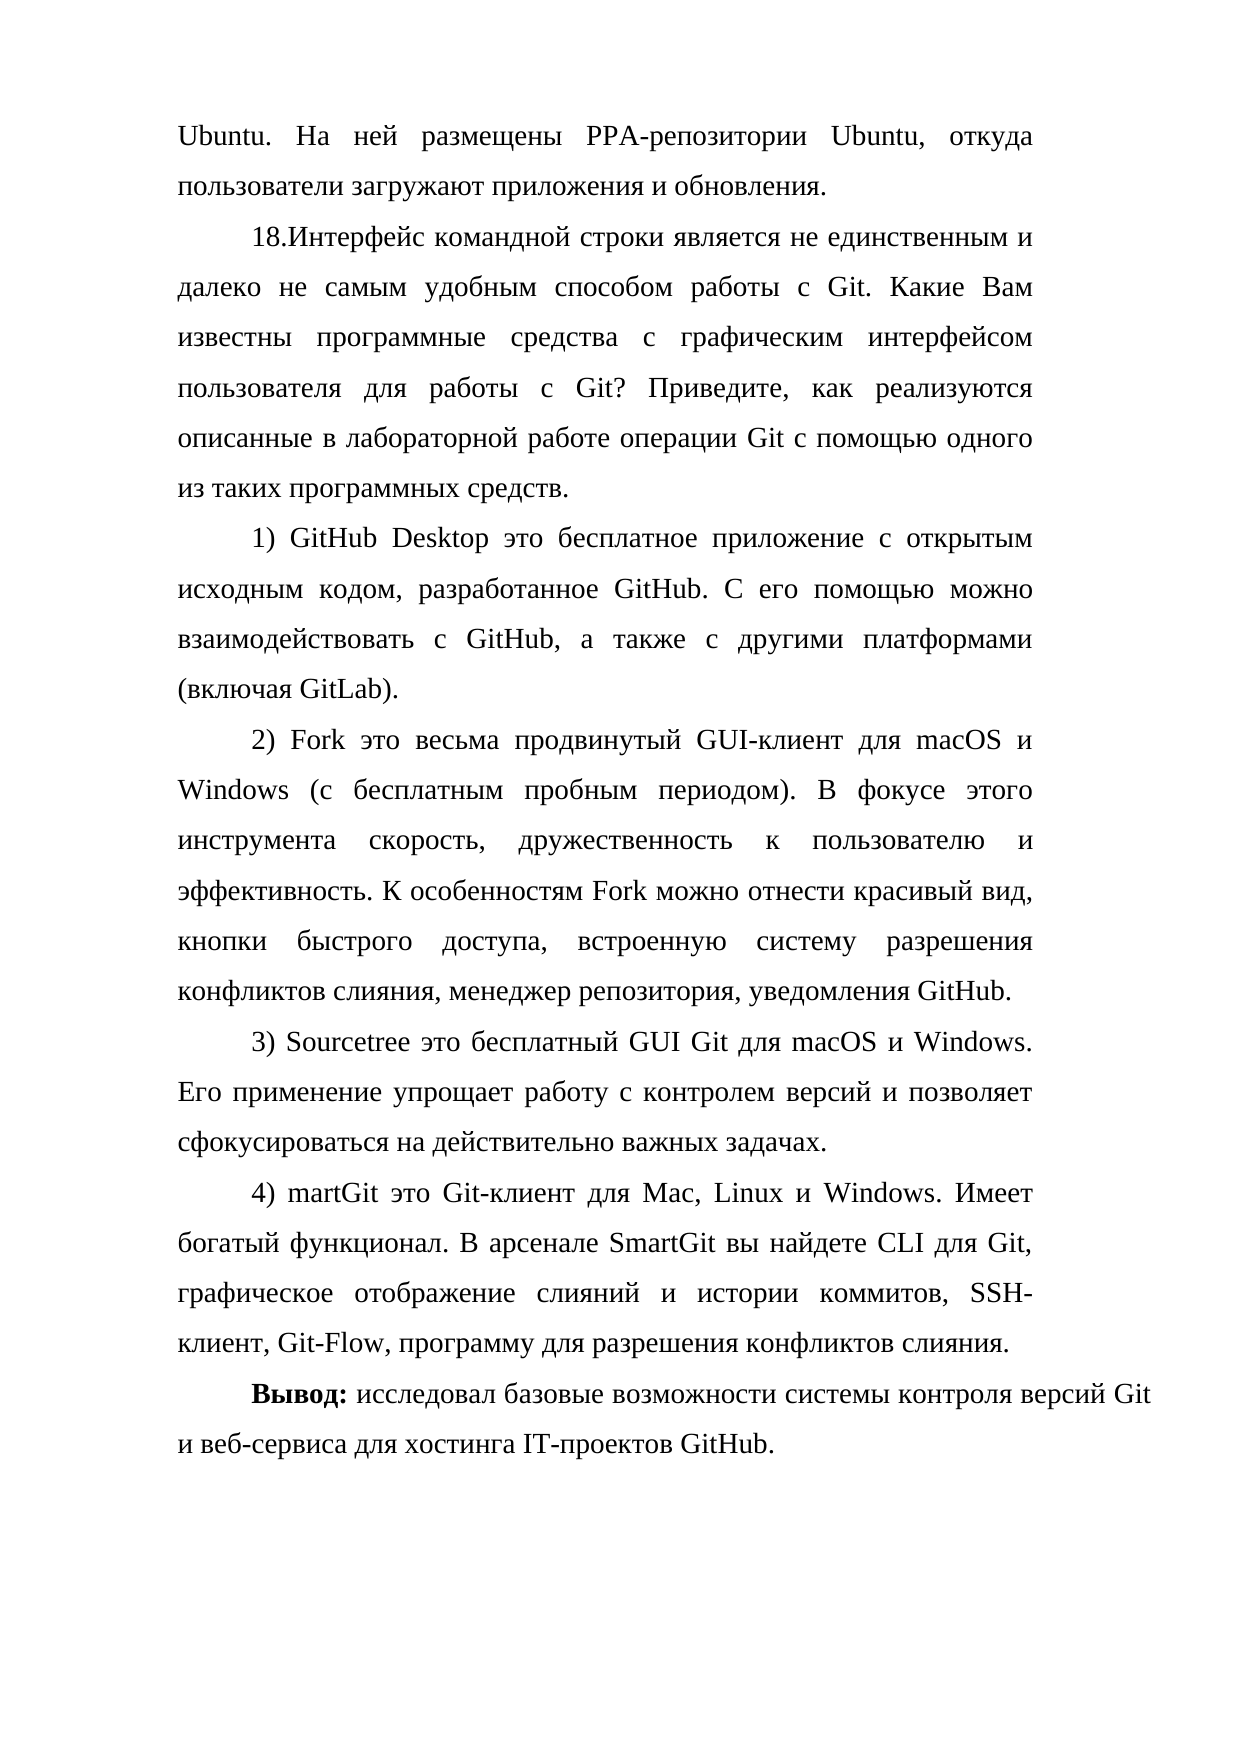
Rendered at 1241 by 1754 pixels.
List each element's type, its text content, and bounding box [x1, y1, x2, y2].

text 3) Sourcetree это бесплатный GUI Git для macOS и Windows. Его применение упрощает работу с контролем версий и позволяет сфокусироваться на действительно важных задачах. [177, 1024, 1033, 1158]
text 2) Fork это весьма продвинутый GUI-клиент для macOS и Windows (с бесплатным пробным периодом). В фокусе этого инструмента скорость, дружественность к пользователю и эффективность. К особенностям Fork можно отнести красивый вид, кнопки быстрого доступа, встроенную систему разрешения конфликтов слияния, менеджер репозитория, уведомления GitHub. [177, 722, 1033, 1007]
text 4) martGit это Git-клиент для Mac, Linux и Windows. Имеет богатый функционал. В арсенале SmartGit вы найдете CLI для Git, графическое отображение слияний и истории коммитов, SSH-клиент, Git-Flow, программу для разрешения конфликтов слияния. [177, 1175, 1033, 1359]
text 1) GitHub Desktop это бесплатное приложение с открытым исходным кодом, разработанное GitHub. С его помощью можно взаимодействовать с GitHub, а также с другими платформами (включая GitLab). [177, 521, 1033, 705]
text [177, 118, 1033, 202]
text 18.Интерфейс командной строки является не единственным и далеко не самым удобным способом работы с Git. Какие Вам известны программные средства с графическим интерфейсом пользователя для работы с Git? Приведите, как реализуются описанные в лабораторной работе операции Git с помощью одного из таких программных средств. [177, 219, 1033, 504]
list Вывод: исследовал базовые возможности системы контроля версий Git и веб-сервиса для хостинга IT-проектов GitHub. [177, 1376, 1152, 1460]
